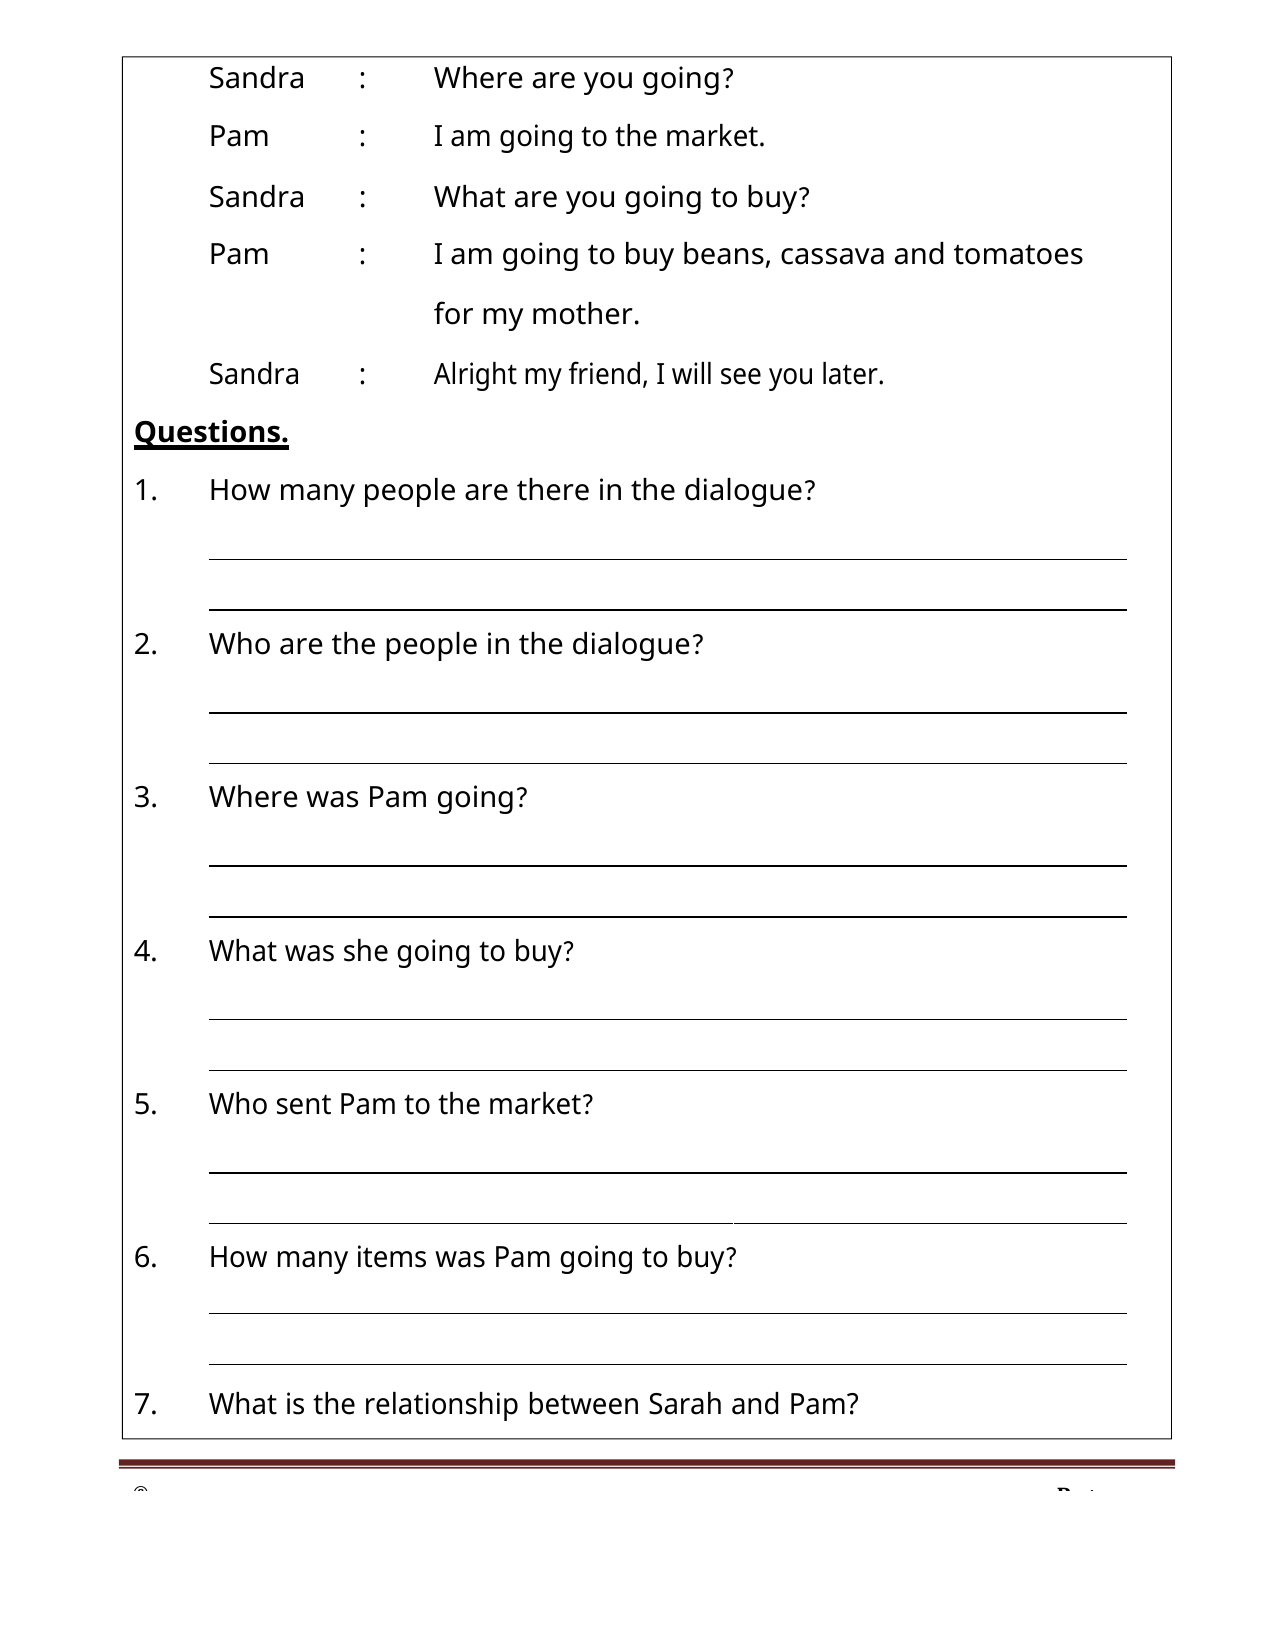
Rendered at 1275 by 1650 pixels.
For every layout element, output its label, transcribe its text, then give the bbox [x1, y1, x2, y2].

text Sandra : What are you going to buy? [208, 176, 1275, 216]
list Who sent Pam to the market? [133, 1083, 1275, 1123]
list Who are the people in the dialogue? [133, 623, 1275, 663]
list What is the relationship between Sarah and Pam? [133, 1383, 1275, 1423]
list How many items was Pam going to buy? [133, 1236, 1275, 1276]
list What was she going to buy? [133, 930, 1275, 969]
list Where was Pam going? [133, 776, 1275, 816]
text Sandra : Where are you going? Pam : I am going to the market. [208, 57, 793, 155]
text Sandra : Alright my friend, I will see you later. [208, 354, 1275, 393]
text Questions. [133, 412, 1275, 451]
list How many people are there in the dialogue? [133, 470, 1275, 509]
text Pam : I am going to buy beans, cassava and tomatoes for my mother. [208, 233, 1123, 333]
